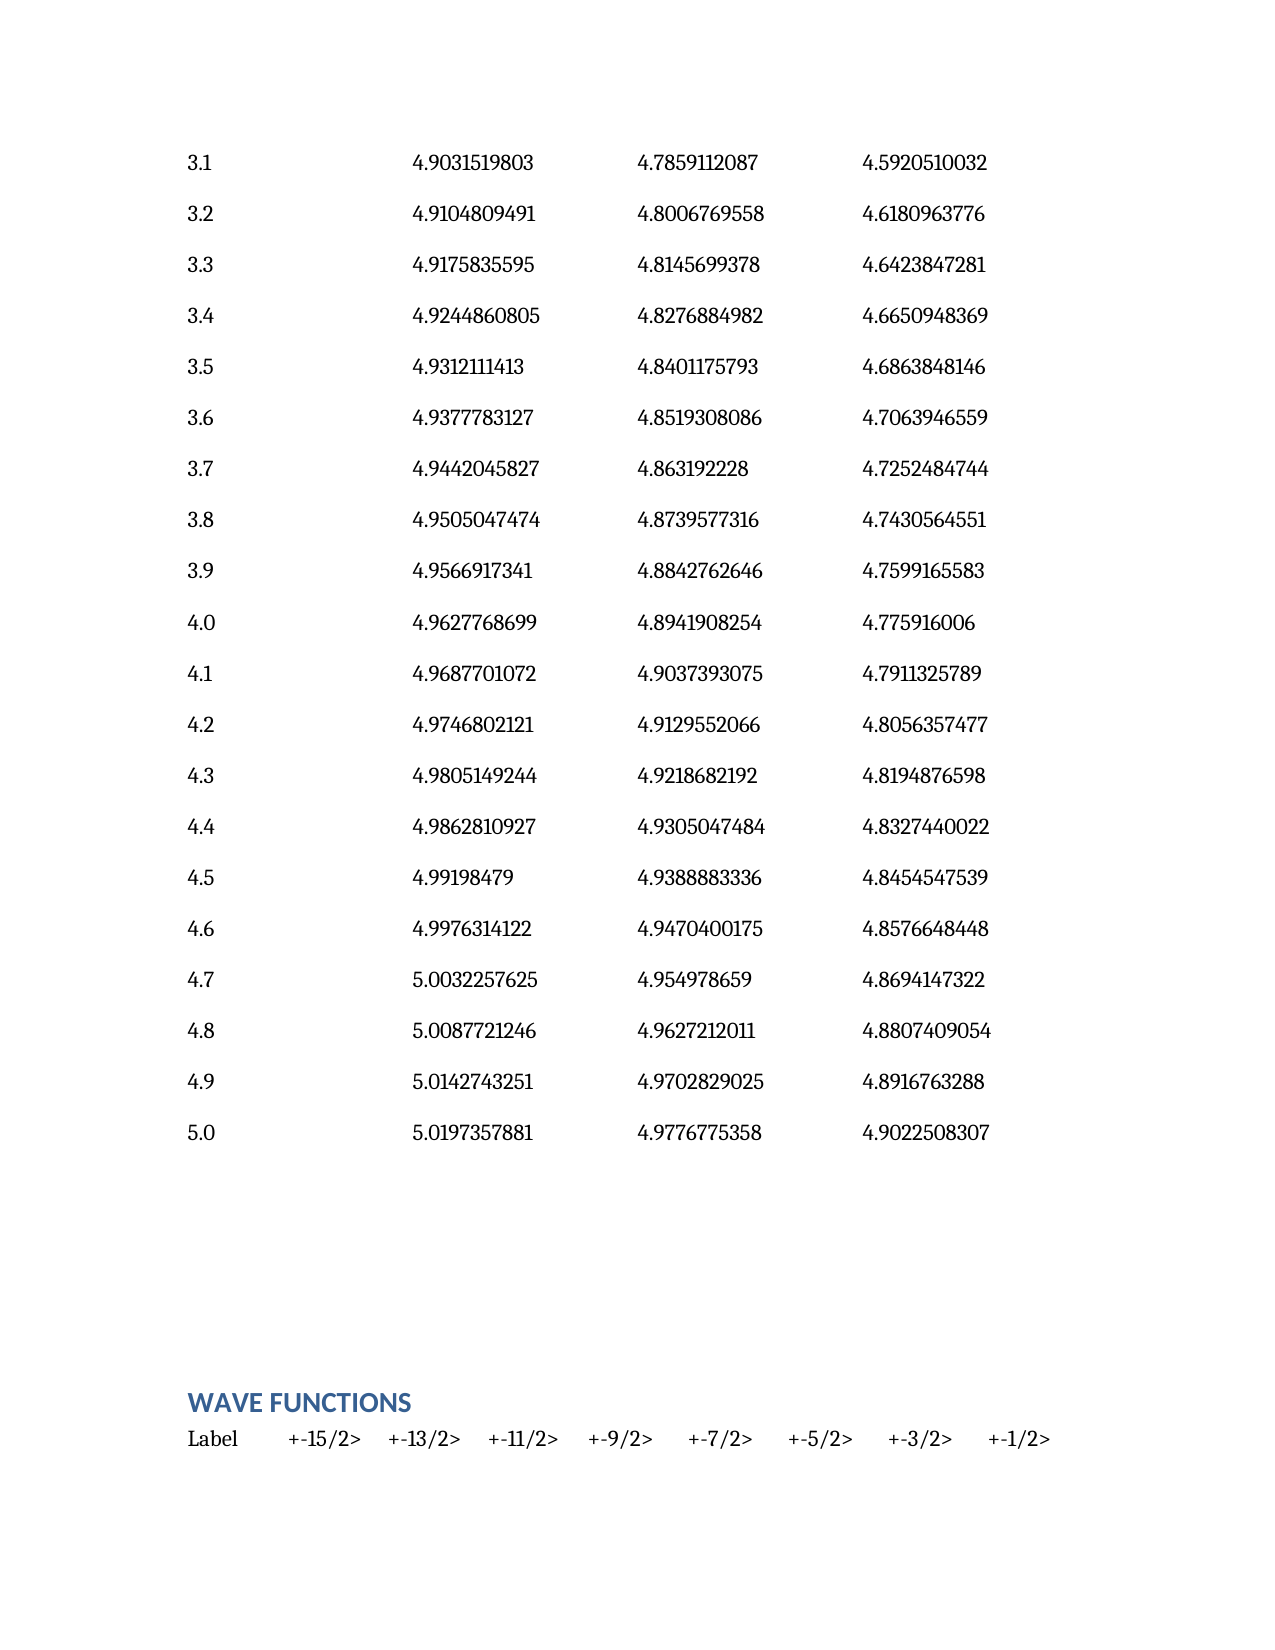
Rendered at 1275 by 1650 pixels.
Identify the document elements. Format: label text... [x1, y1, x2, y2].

table_header +-11/2> [476, 1426, 576, 1477]
table_cell 4.4 [176, 814, 401, 864]
table_cell 4.8276884982 [626, 303, 851, 354]
table_cell 4.9031519803 [401, 150, 626, 201]
table_cell 4.7252484744 [851, 456, 1076, 507]
table_cell 4.9037393075 [626, 660, 851, 711]
table_cell 4.9687701072 [401, 660, 626, 711]
table_cell 4.6650948369 [851, 303, 1076, 354]
table_cell 4.9776775358 [626, 1120, 851, 1171]
table_cell 3.5 [176, 354, 401, 405]
table_cell 3.4 [176, 303, 401, 354]
table_cell 5.0 [176, 1120, 401, 1171]
table_cell 4.8327440022 [851, 814, 1076, 864]
table_cell 4.8694147322 [851, 967, 1076, 1018]
table_cell 4.8454547539 [851, 865, 1076, 916]
table_cell 4.7911325789 [851, 660, 1076, 711]
table_cell 4.9976314122 [401, 916, 626, 967]
table_cell 3.8 [176, 507, 401, 558]
table_cell 4.9627212011 [626, 1018, 851, 1069]
table_cell 4.8145699378 [626, 252, 851, 303]
table_cell 4.9104809491 [401, 201, 626, 252]
table_cell 4.9505047474 [401, 507, 626, 558]
table_cell 4.6 [176, 916, 401, 967]
table_cell 4.7063946559 [851, 405, 1076, 456]
table_cell 4.9566917341 [401, 558, 626, 609]
table_cell 4.8941908254 [626, 609, 851, 660]
table_cell 4.9388883336 [626, 865, 851, 916]
table_cell 5.0032257625 [401, 967, 626, 1018]
table_cell 4.9805149244 [401, 763, 626, 813]
table_cell 4.9244860805 [401, 303, 626, 354]
table_cell 4.8 [176, 1018, 401, 1069]
table_cell 4.7 [176, 967, 401, 1018]
table_cell 4.8842762646 [626, 558, 851, 609]
table_cell 4.1 [176, 660, 401, 711]
table_cell 4.9312111413 [401, 354, 626, 405]
table_cell 4.8916763288 [851, 1069, 1076, 1120]
table_cell 4.9442045827 [401, 456, 626, 507]
table_header +-15/2> [276, 1426, 376, 1477]
table_cell 4.9702829025 [626, 1069, 851, 1120]
table_cell 4.7599165583 [851, 558, 1076, 609]
table_cell 3.1 [176, 150, 401, 201]
table_cell 4.9129552066 [626, 711, 851, 762]
table_cell 4.9627768699 [401, 609, 626, 660]
table_cell 4.9470400175 [626, 916, 851, 967]
table_cell 4.9022508307 [851, 1120, 1076, 1171]
table_cell 4.6423847281 [851, 252, 1076, 303]
table_header Label [176, 1426, 276, 1477]
table_cell 3.2 [176, 201, 401, 252]
table_cell 4.9175835595 [401, 252, 626, 303]
table_cell 4.99198479 [401, 865, 626, 916]
table_cell 3.6 [176, 405, 401, 456]
table_cell 4.8006769558 [626, 201, 851, 252]
table_cell 5.0087721246 [401, 1018, 626, 1069]
table_cell 4.9218682192 [626, 763, 851, 813]
table_cell 5.0197357881 [401, 1120, 626, 1171]
table_cell 4.9 [176, 1069, 401, 1120]
table_cell 4.863192228 [626, 456, 851, 507]
table_cell 4.5920510032 [851, 150, 1076, 201]
table_header +-13/2> [376, 1426, 476, 1477]
table_cell 3.3 [176, 252, 401, 303]
table_cell 4.8519308086 [626, 405, 851, 456]
table_cell 4.6863848146 [851, 354, 1076, 405]
table_header +-3/2> [876, 1426, 976, 1477]
table_header +-9/2> [576, 1426, 676, 1477]
table_cell 4.2 [176, 711, 401, 762]
table_cell 4.9862810927 [401, 814, 626, 864]
table_cell 4.8739577316 [626, 507, 851, 558]
table_cell 4.7859112087 [626, 150, 851, 201]
table_cell 4.9377783127 [401, 405, 626, 456]
table_header +-7/2> [676, 1426, 776, 1477]
table_cell 4.6180963776 [851, 201, 1076, 252]
table_cell 4.5 [176, 865, 401, 916]
table_cell 3.9 [176, 558, 401, 609]
table_cell 4.8194876598 [851, 763, 1076, 813]
table_cell 4.775916006 [851, 609, 1076, 660]
table_cell 4.954978659 [626, 967, 851, 1018]
table_cell 4.7430564551 [851, 507, 1076, 558]
table_cell 4.3 [176, 763, 401, 813]
table_cell 4.8576648448 [851, 916, 1076, 967]
table_cell 3.7 [176, 456, 401, 507]
table_header +-1/2> [976, 1426, 1076, 1477]
table_cell 4.8401175793 [626, 354, 851, 405]
table_cell 4.0 [176, 609, 401, 660]
subtitle WAVE FUNCTIONS [187, 1221, 1087, 1420]
table_cell 4.9746802121 [401, 711, 626, 762]
table_cell 4.8056357477 [851, 711, 1076, 762]
table_header +-5/2> [776, 1426, 876, 1477]
table_cell 4.8807409054 [851, 1018, 1076, 1069]
table_cell 5.0142743251 [401, 1069, 626, 1120]
table_cell 4.9305047484 [626, 814, 851, 864]
